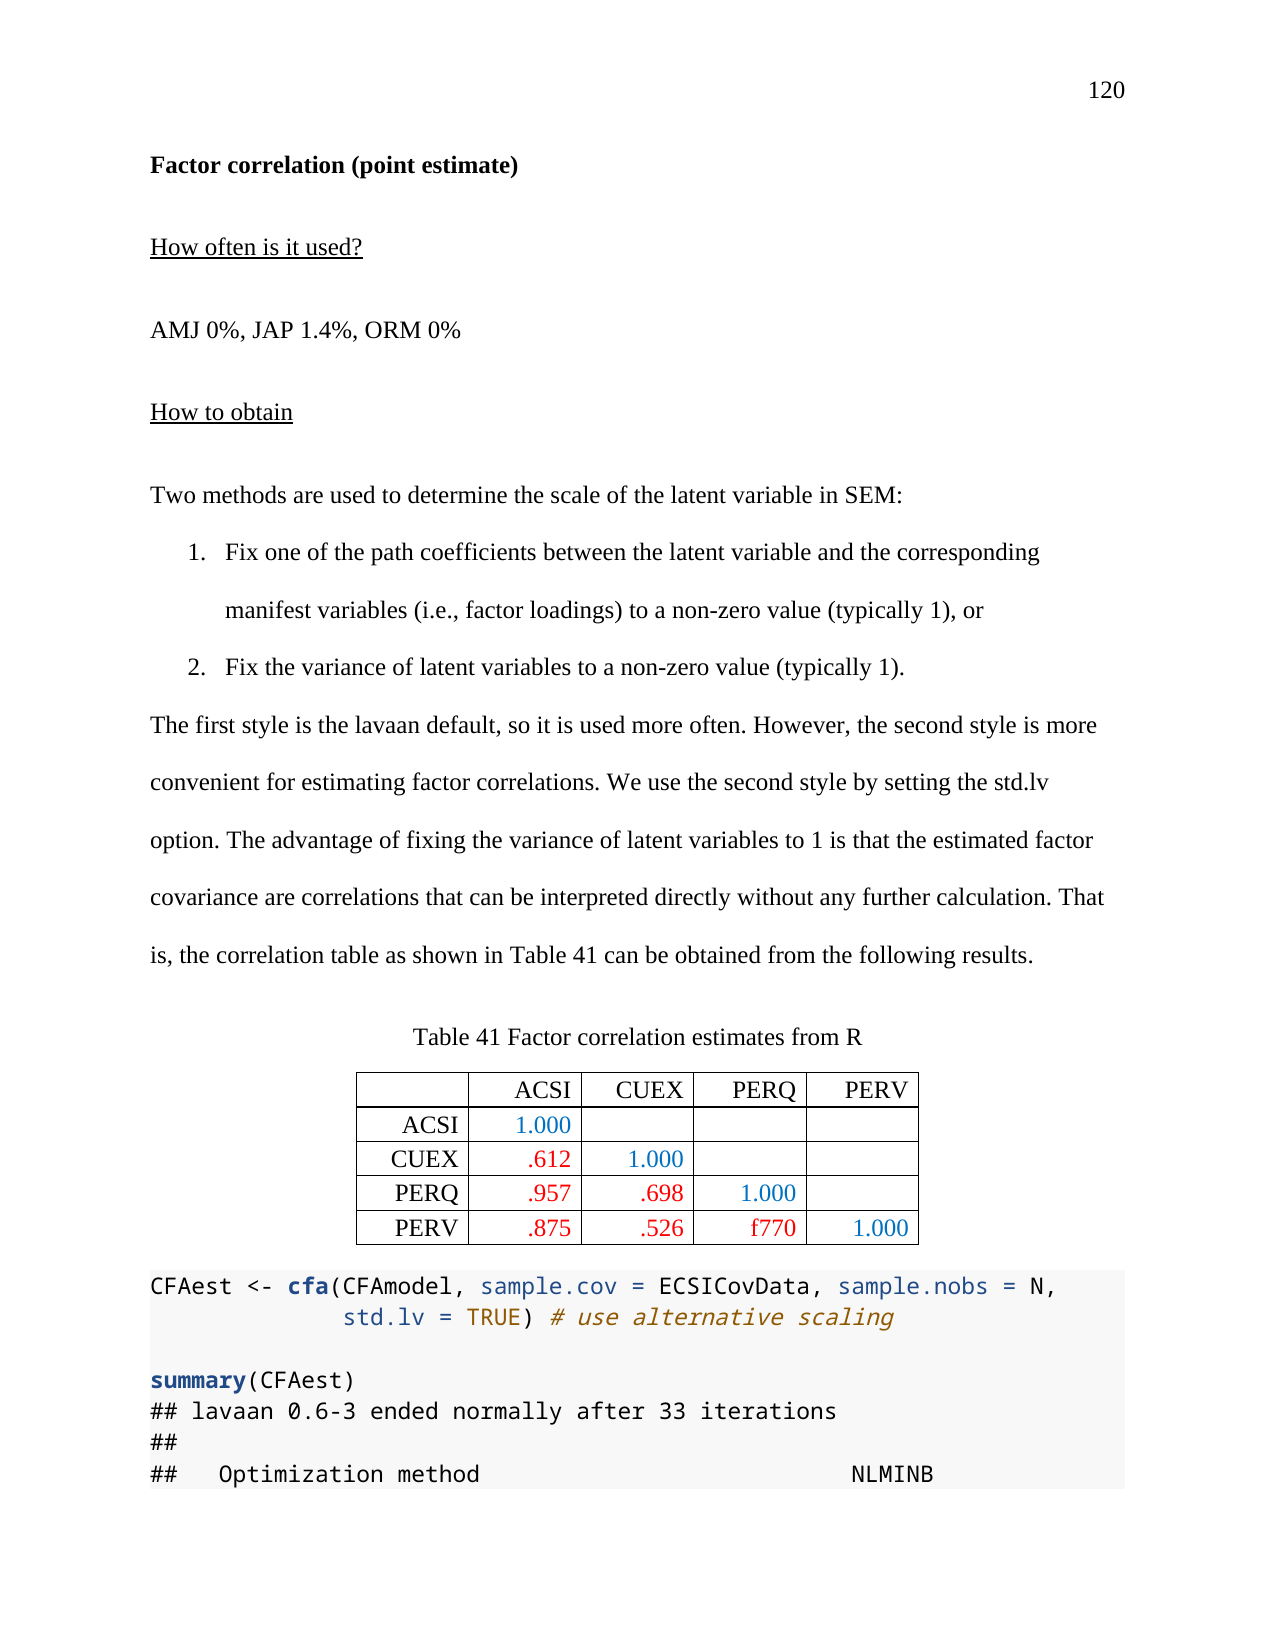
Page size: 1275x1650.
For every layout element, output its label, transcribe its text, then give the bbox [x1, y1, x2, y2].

text AMJ 0%, JAP 1.4%, ORM 0% [150, 315, 1125, 344]
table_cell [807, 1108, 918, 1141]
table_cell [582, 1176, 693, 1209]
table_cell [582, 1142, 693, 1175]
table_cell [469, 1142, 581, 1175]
subtitle How often is it used? [150, 232, 1125, 261]
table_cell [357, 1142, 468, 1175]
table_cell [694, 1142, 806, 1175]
text Two methods are used to determine the scale of the latent variable in SEM: [150, 480, 1125, 509]
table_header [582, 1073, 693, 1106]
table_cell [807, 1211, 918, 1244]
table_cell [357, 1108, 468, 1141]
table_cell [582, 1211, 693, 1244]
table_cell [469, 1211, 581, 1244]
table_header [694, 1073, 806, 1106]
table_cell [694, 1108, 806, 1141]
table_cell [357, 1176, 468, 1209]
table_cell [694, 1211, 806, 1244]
text CFAest <- cfa(CFAmodel, sample.cov = ECSICovData, sample.nobs = N, std.lv = TRUE) # use alternative scaling summary(CFAest) [150, 1270, 1125, 1395]
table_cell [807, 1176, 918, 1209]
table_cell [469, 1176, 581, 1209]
list Fix the variance of latent variables to a non-zero value (typically 1). [187, 652, 1125, 681]
subtitle Factor correlation (point estimate) [150, 150, 1125, 179]
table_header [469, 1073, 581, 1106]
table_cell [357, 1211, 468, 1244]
subtitle How to obtain [150, 397, 1125, 426]
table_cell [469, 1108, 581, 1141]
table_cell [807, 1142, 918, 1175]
list Fix one of the path coefficients between the latent variable and the corresponding manifest variables (i.e., factor loadings) to a non-zero value (typically 1), or [187, 537, 1125, 624]
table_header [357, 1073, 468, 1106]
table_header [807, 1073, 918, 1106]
text Table 41 Factor correlation estimates from R [150, 1022, 1125, 1051]
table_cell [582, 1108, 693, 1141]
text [150, 1395, 1125, 1489]
text The first style is the lavaan default, so it is used more often. However, the second style is more convenient for estimating factor correlations. We use the second style by setting the std.lv option. The advantage of fixing the variance of latent variables to 1 is that the estimated factor covariance are correlations that can be interpreted directly without any further calculation. That is, the correlation table as shown in Table 41 can be obtained from the following results. [150, 710, 1125, 969]
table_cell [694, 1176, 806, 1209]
